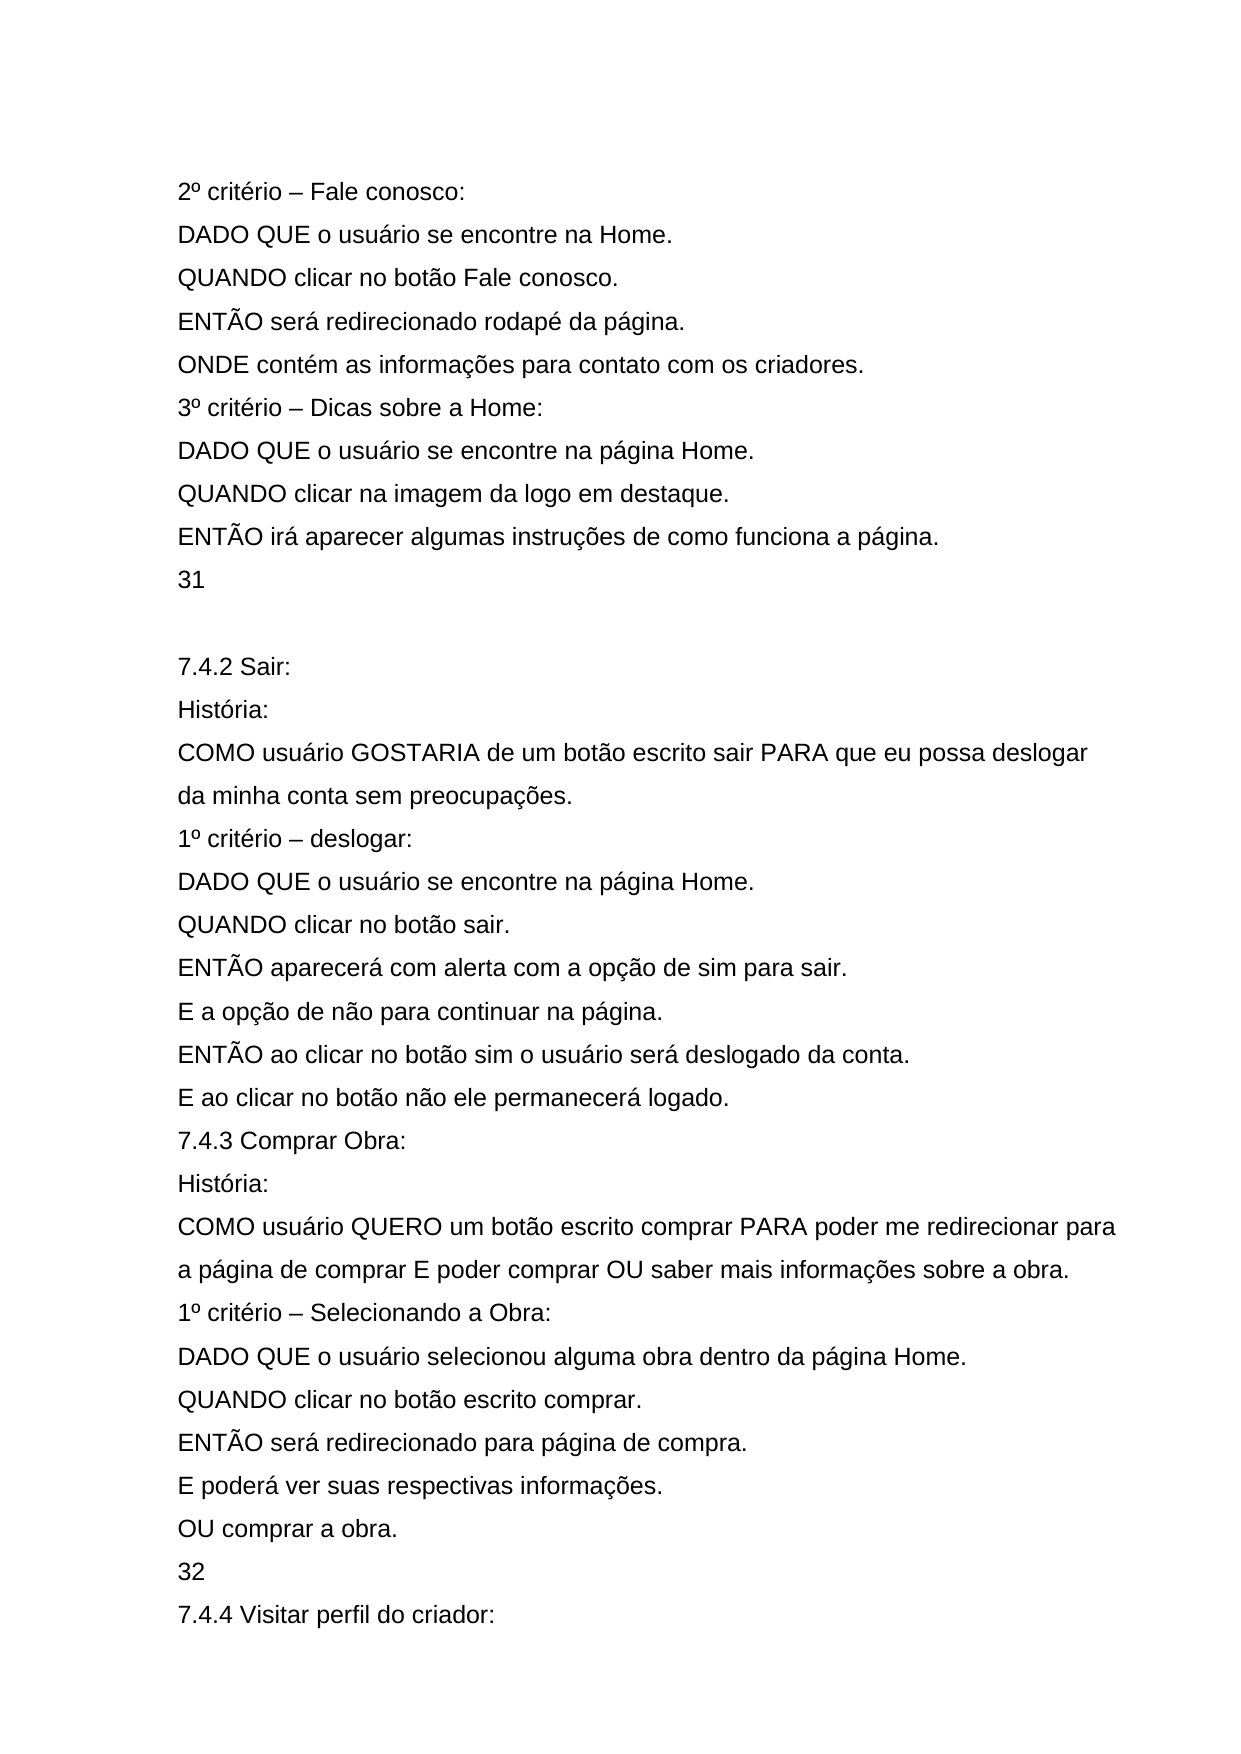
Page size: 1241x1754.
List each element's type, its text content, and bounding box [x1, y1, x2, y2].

text 7.4.2 Sair: [177, 652, 1122, 680]
text História: [177, 695, 1122, 723]
text E poderá ver suas respectivas informações. [177, 1471, 1122, 1500]
text 3º critério – Dicas sobre a Home: [177, 393, 1122, 422]
text 7.4.3 Comprar Obra: [177, 1126, 1122, 1155]
text ENTÃO irá aparecer algumas instruções de como funciona a página. [177, 522, 1122, 551]
text 1º critério – deslogar: [177, 824, 1122, 853]
text DADO QUE o usuário se encontre na Home. [177, 220, 1122, 249]
text ONDE contém as informações para contato com os criadores. [177, 350, 1122, 378]
text a página de comprar E poder comprar OU saber mais informações sobre a obra. [177, 1255, 1122, 1284]
text ENTÃO aparecerá com alerta com a opção de sim para sair. [177, 953, 1122, 982]
text COMO usuário QUERO um botão escrito comprar PARA poder me redirecionar para [177, 1212, 1122, 1241]
text DADO QUE o usuário se encontre na página Home. [177, 436, 1122, 465]
text 2º critério – Fale conosco: [177, 177, 1122, 206]
text E ao clicar no botão não ele permanecerá logado. [177, 1083, 1122, 1112]
text da minha conta sem preocupações. [177, 781, 1122, 810]
text OU comprar a obra. [177, 1514, 1122, 1543]
text QUANDO clicar no botão Fale conosco. [177, 263, 1122, 292]
text COMO usuário GOSTARIA de um botão escrito sair PARA que eu possa deslogar [177, 738, 1122, 767]
text 7.4.4 Visitar perfil do criador: [177, 1600, 1122, 1629]
text E a opção de não para continuar na página. [177, 997, 1122, 1025]
text QUANDO clicar no botão sair. [177, 910, 1122, 939]
text História: [177, 1169, 1122, 1198]
text ENTÃO ao clicar no botão sim o usuário será deslogado da conta. [177, 1040, 1122, 1068]
text ENTÃO será redirecionado rodapé da página. [177, 307, 1122, 335]
text DADO QUE o usuário selecionou alguma obra dentro da página Home. [177, 1342, 1122, 1370]
text QUANDO clicar no botão escrito comprar. [177, 1385, 1122, 1413]
text 31 [177, 565, 1122, 594]
text 32 [177, 1557, 1122, 1586]
text ENTÃO será redirecionado para página de compra. [177, 1428, 1122, 1457]
text QUANDO clicar na imagem da logo em destaque. [177, 479, 1122, 508]
text DADO QUE o usuário se encontre na página Home. [177, 867, 1122, 896]
text 1º critério – Selecionando a Obra: [177, 1298, 1122, 1327]
